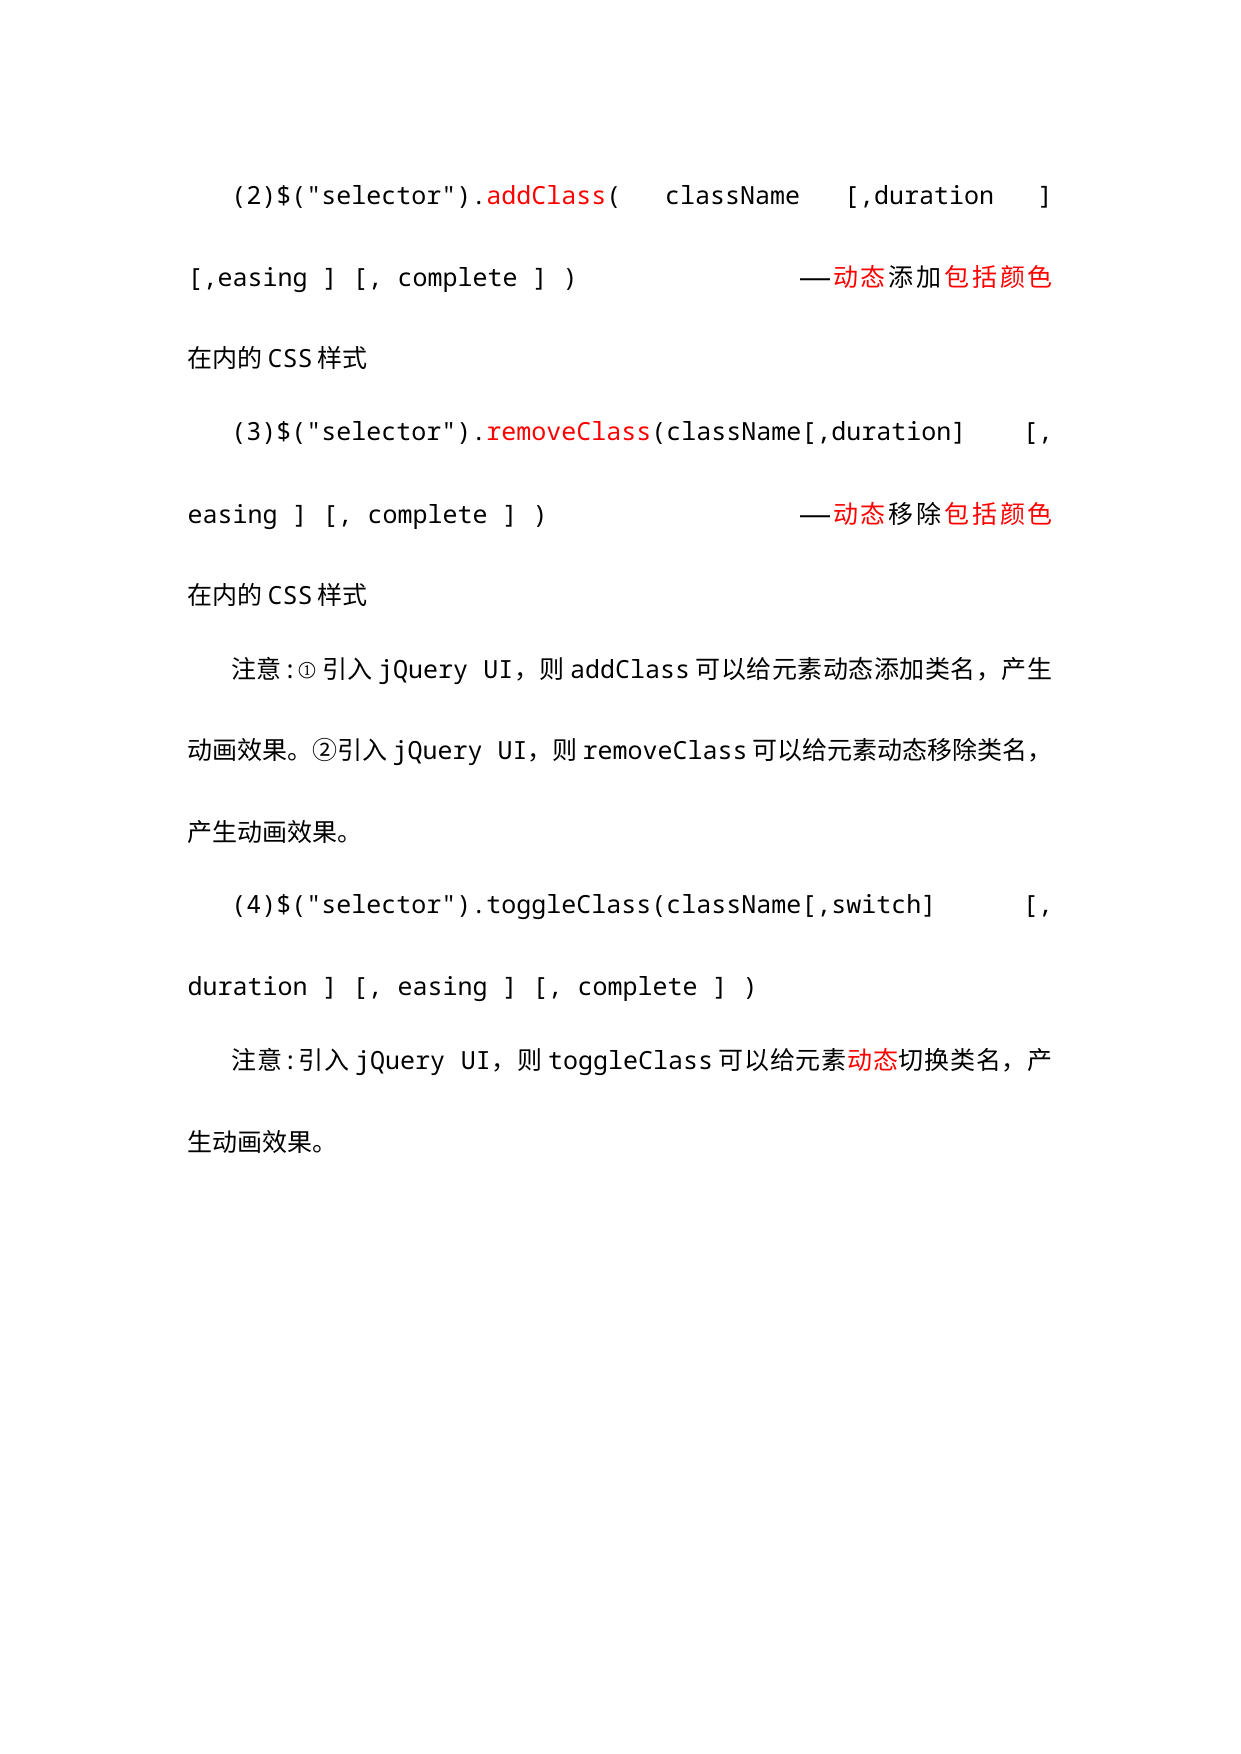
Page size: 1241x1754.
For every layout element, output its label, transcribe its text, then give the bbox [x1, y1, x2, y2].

list (3)$("selector").removeClass(className[,duration] [, easing ] [, complete ] ) ——动态移除包括颜色在内的CSS样式 [187, 398, 1053, 626]
list 注意:①引入jQuery UI，则addClass可以给元素动态添加类名，产生动画效果。②引入jQuery UI，则removeClass可以给元素动态移除类名，产生动画效果。 [187, 635, 1053, 863]
list 注意:引入jQuery UI，则toggleClass可以给元素动态切换类名，产生动画效果。 [187, 1026, 1053, 1173]
list (2)$("selector").addClass( className [,duration ] [,easing ] [, complete ] ) ——动态添加包括颜色在内的CSS样式 [187, 162, 1053, 389]
list (4)$("selector").toggleClass(className[,switch] [, duration ] [, easing ] [, complete ] ) [187, 872, 1053, 1018]
